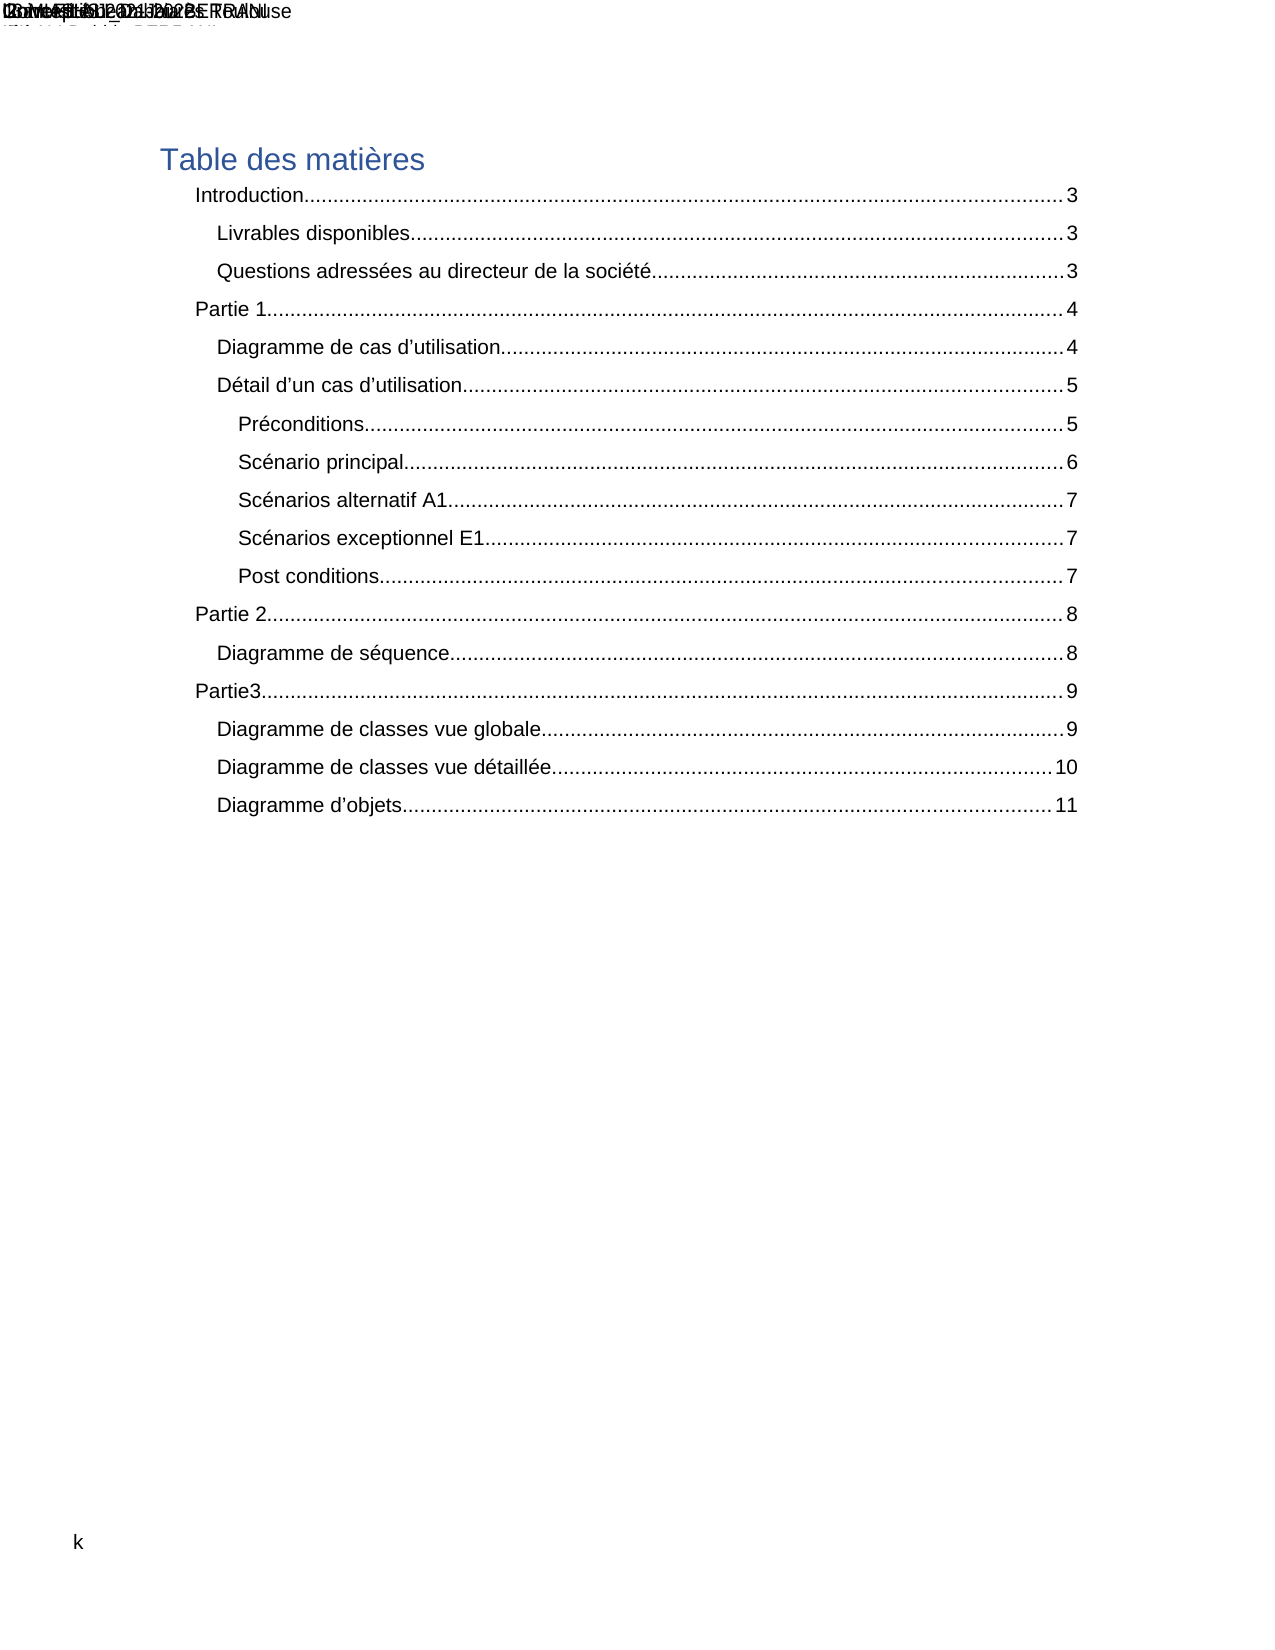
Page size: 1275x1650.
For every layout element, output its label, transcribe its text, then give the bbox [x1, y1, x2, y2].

text Table des matières [159, 141, 1198, 177]
